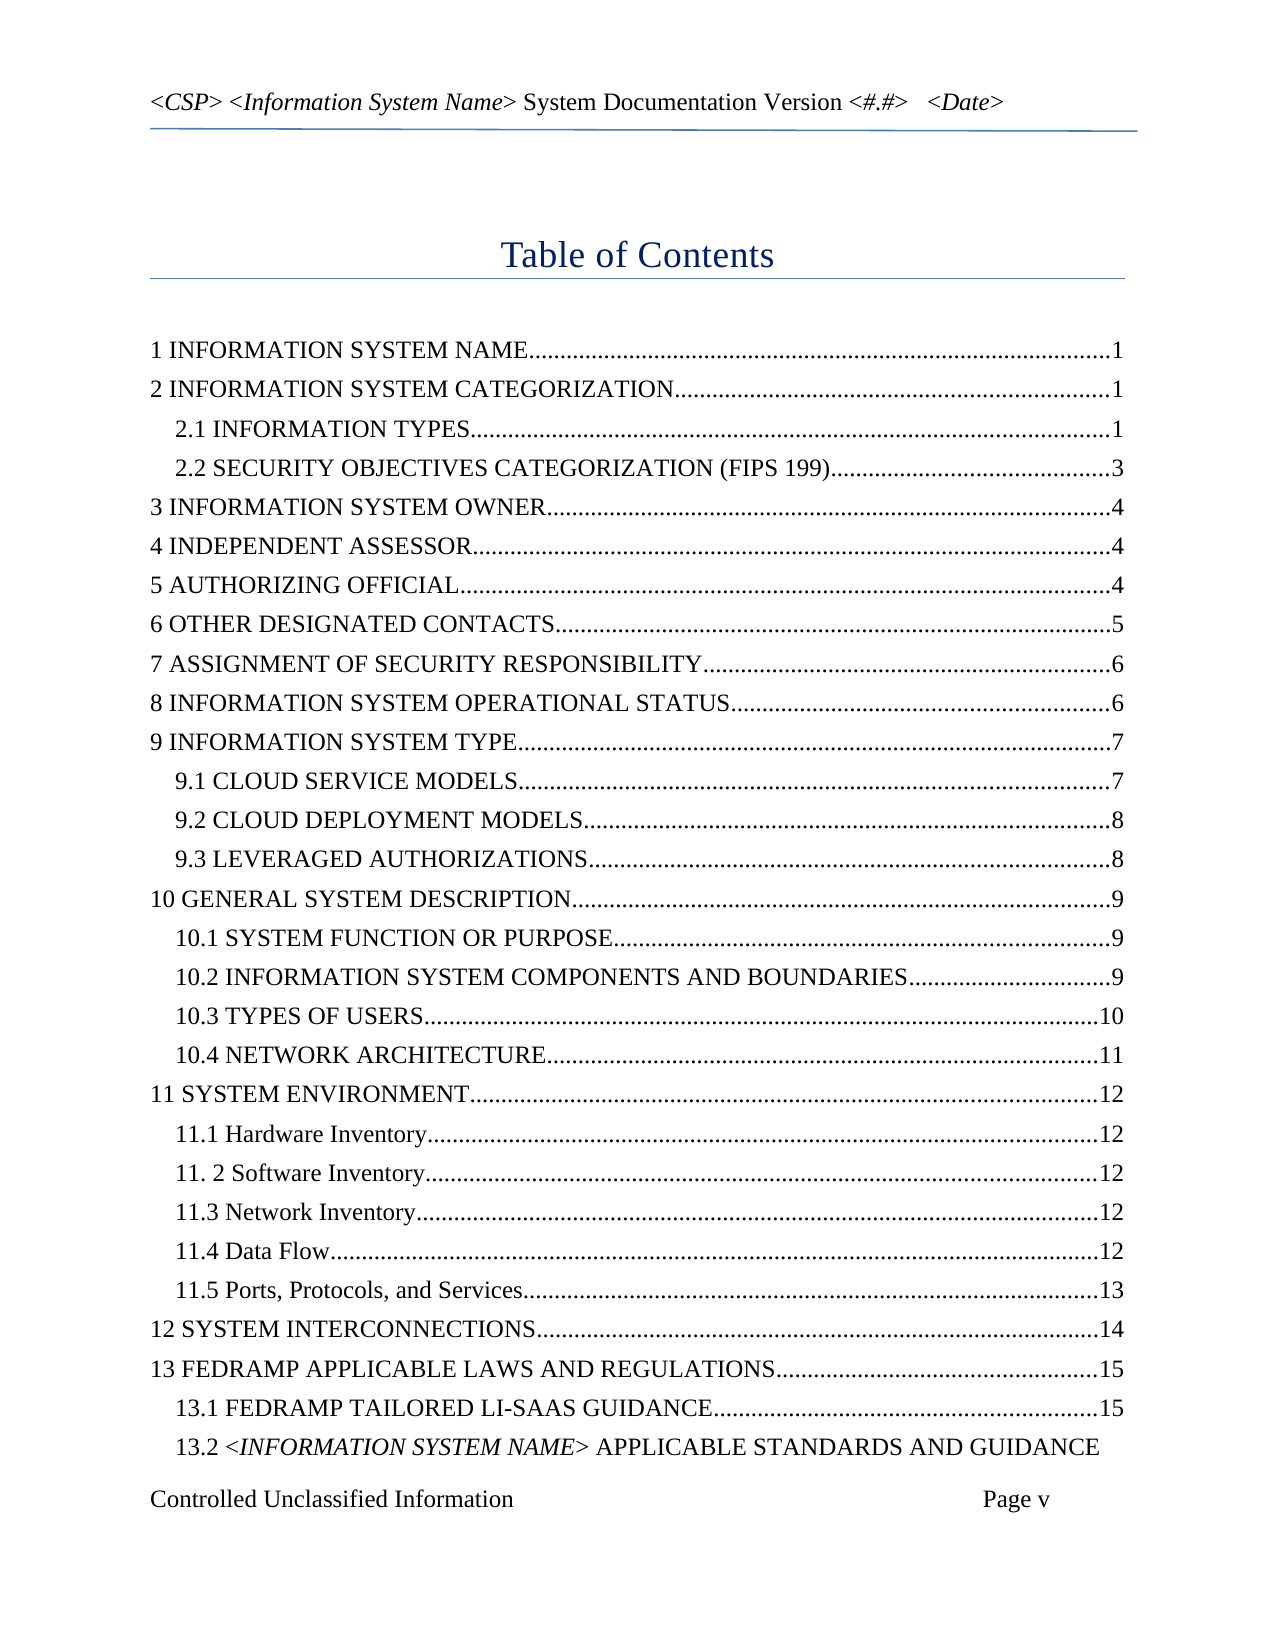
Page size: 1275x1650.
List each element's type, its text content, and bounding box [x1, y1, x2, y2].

title Table of Contents [150, 232, 1125, 278]
